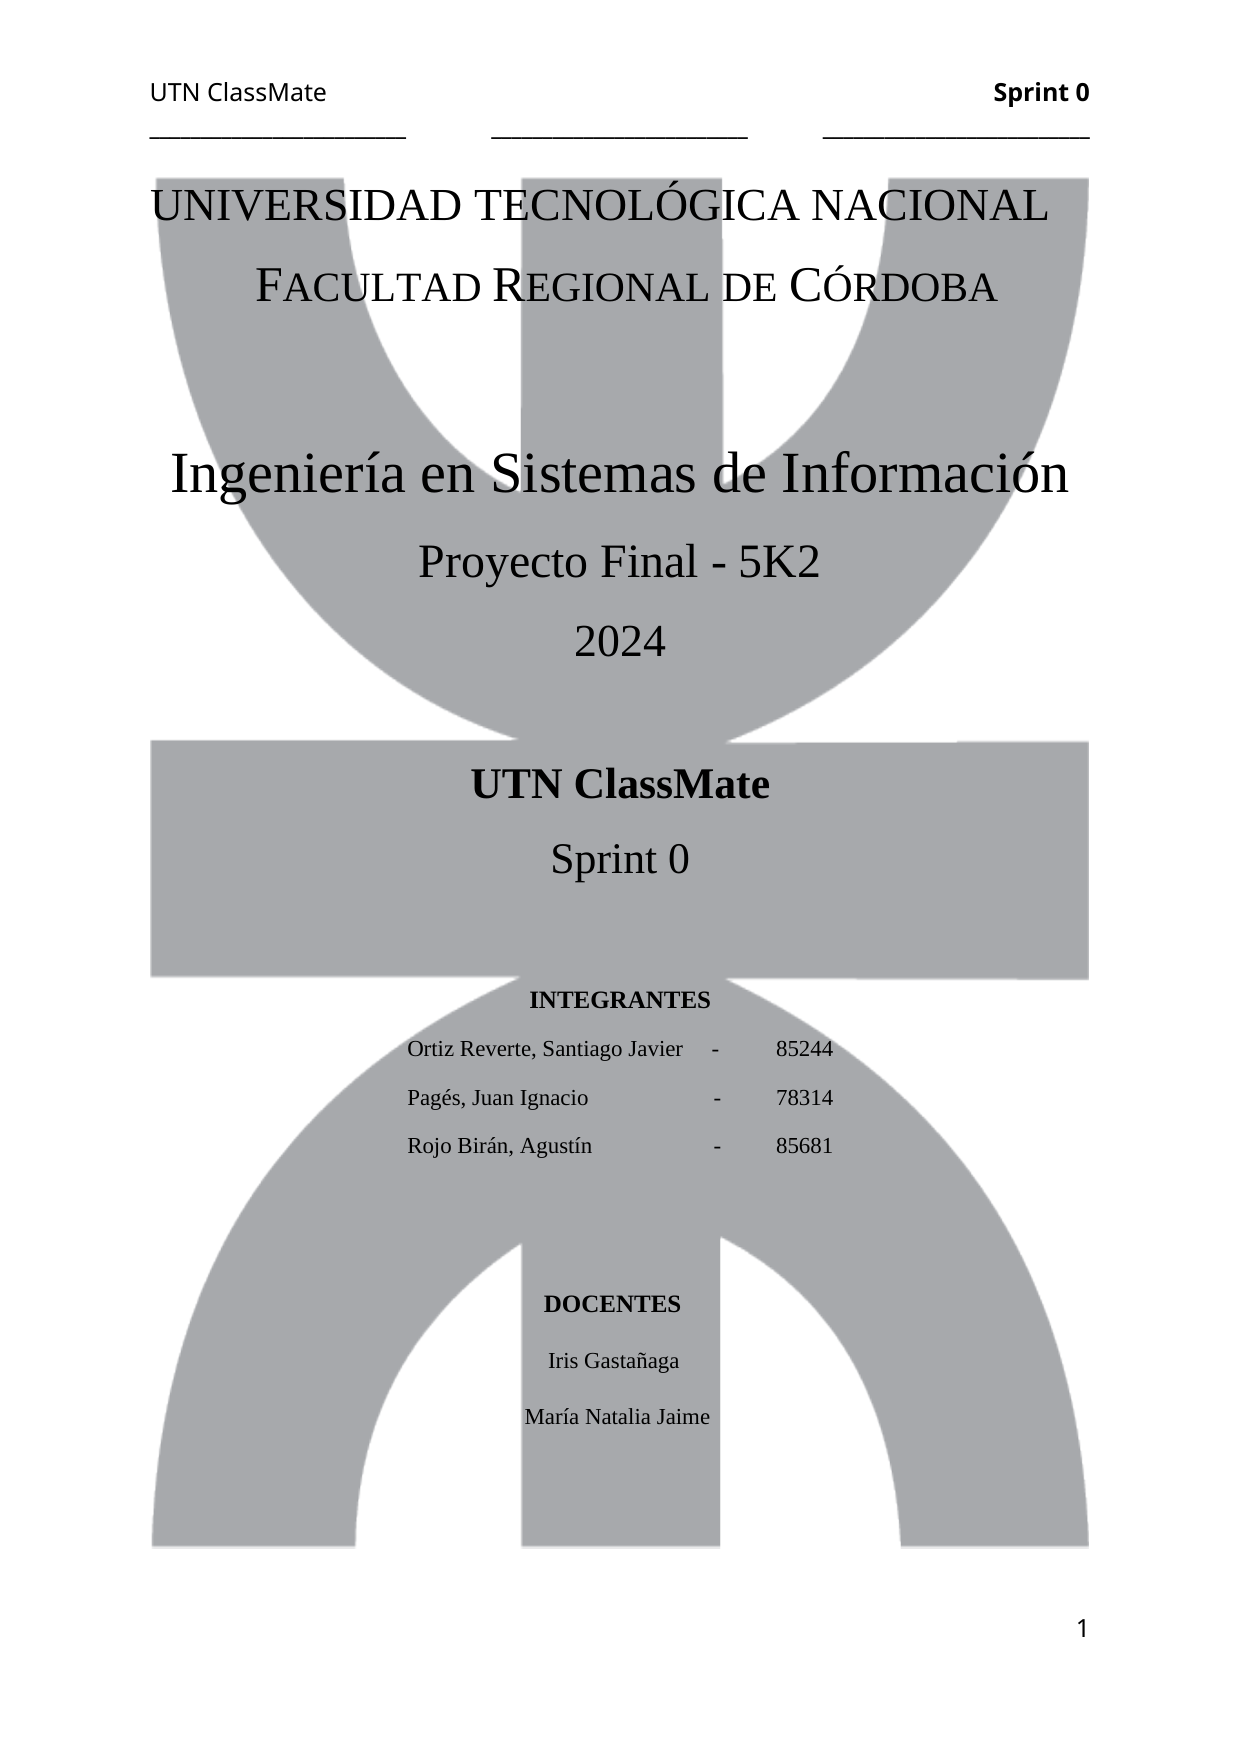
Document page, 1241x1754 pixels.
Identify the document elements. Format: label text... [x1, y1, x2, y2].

text UNIVERSIDAD TECNOLÓGICA NACIONAL [150, 177, 1090, 230]
text Rojo Birán, Agustín - 85681 [150, 1132, 1090, 1158]
text Ingeniería en Sistemas de Información [150, 438, 1090, 505]
text Iris Gastañaga [525, 1347, 1090, 1374]
text Ortiz Reverte, Santiago Javier - 85244 [150, 1035, 1090, 1062]
text UTN ClassMate [150, 758, 1090, 808]
text INTEGRANTES [150, 985, 1090, 1014]
text Pagés, Juan Ignacio - 78314 [150, 1084, 1090, 1110]
text Proyecto Final - 5K2 [150, 533, 1090, 588]
text Sprint 0 [150, 833, 1090, 883]
text 2024 [150, 613, 1090, 666]
text María Natalia Jaime [445, 1403, 1090, 1429]
text FACULTAD REGIONAL DE CÓRDOBA [150, 255, 1090, 312]
text DOCENTES [525, 1289, 1090, 1318]
